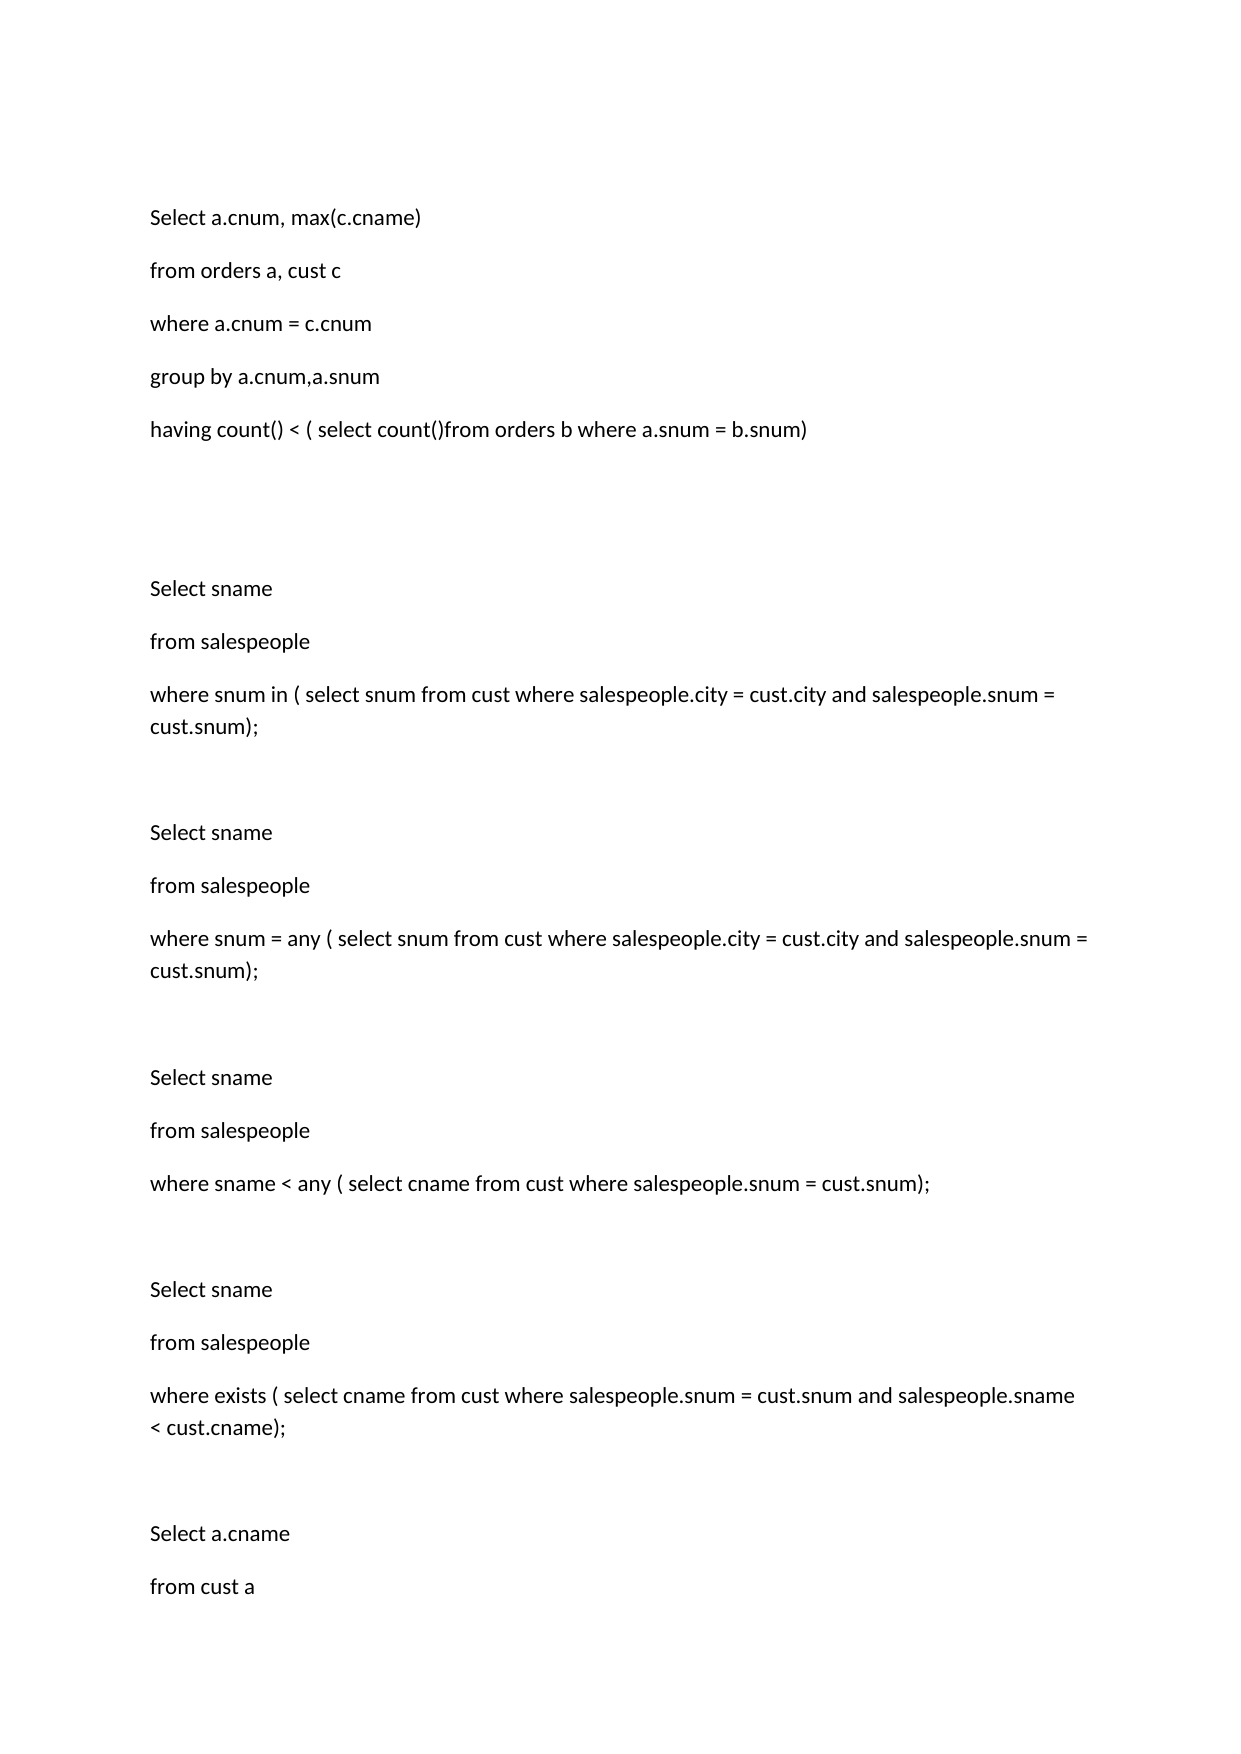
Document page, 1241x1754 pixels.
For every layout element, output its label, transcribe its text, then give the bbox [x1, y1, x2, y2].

text Select sname [150, 818, 1090, 846]
text from salespeople [150, 1116, 1090, 1144]
text where snum = any ( select snum from cust where salespeople.city = cust.city and salespeople.snum = cust.snum); [150, 924, 1090, 985]
text from salespeople [150, 627, 1090, 655]
text where sname < any ( select cname from cust where salespeople.snum = cust.snum); [150, 1169, 1090, 1197]
text where exists ( select cname from cust where salespeople.snum = cust.snum and salespeople.sname < cust.cname); [150, 1381, 1090, 1441]
text Select a.cnum, max(c.cname) [150, 203, 1090, 231]
text where snum in ( select snum from cust where salespeople.city = cust.city and salespeople.snum = cust.snum); [150, 680, 1090, 740]
text from orders a, cust c [150, 256, 1090, 284]
text having count() < ( select count()from orders b where a.snum = b.snum) [150, 415, 1090, 443]
text where a.cnum = c.cnum [150, 309, 1090, 337]
text from cust a [150, 1572, 1090, 1600]
text Select a.cname [150, 1519, 1090, 1547]
text from salespeople [150, 1328, 1090, 1356]
text group by a.cnum,a.snum [150, 362, 1090, 390]
text Select sname [150, 1275, 1090, 1303]
text Select sname [150, 574, 1090, 602]
text Select sname [150, 1063, 1090, 1091]
text from salespeople [150, 871, 1090, 899]
